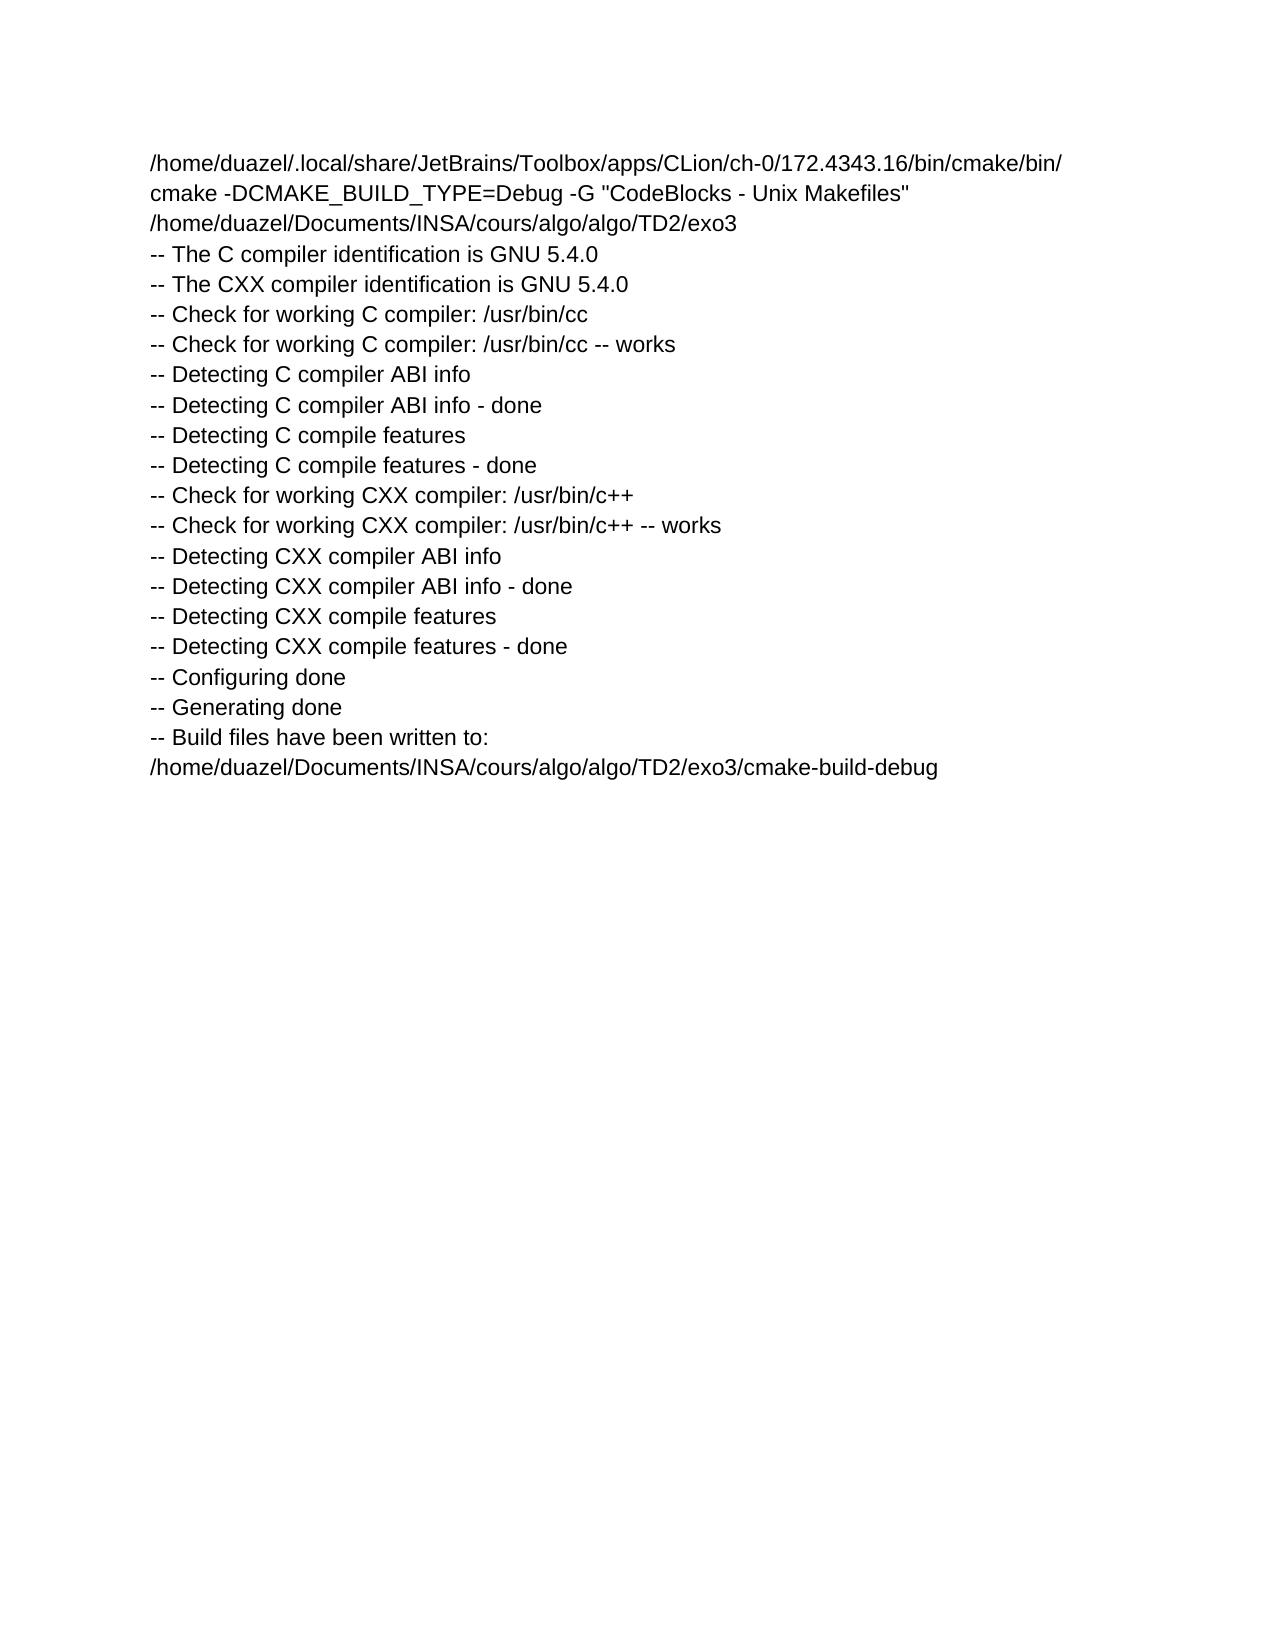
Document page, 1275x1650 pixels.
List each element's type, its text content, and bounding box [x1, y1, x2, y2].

text -- Detecting C compile features [150, 422, 1125, 448]
text -- Detecting C compiler ABI info [150, 361, 1125, 388]
text -- Check for working C compiler: /usr/bin/cc -- works [150, 331, 1125, 358]
text -- Build files have been written to: /home/duazel/Documents/INSA/cours/algo/algo/TD2/exo3/cmake-build-debug [150, 724, 1125, 781]
text /home/duazel/.local/share/JetBrains/Toolbox/apps/CLion/ch-0/172.4343.16/bin/cmake/bin/cmake -DCMAKE_BUILD_TYPE=Debug -G "CodeBlocks - Unix Makefiles" /home/duazel/Documents/INSA/cours/algo/algo/TD2/exo3 [150, 150, 1125, 237]
text -- The C compiler identification is GNU 5.4.0 [150, 241, 1125, 267]
text -- Check for working CXX compiler: /usr/bin/c++ [150, 482, 1125, 509]
text -- Detecting C compile features - done [150, 452, 1125, 478]
text -- The CXX compiler identification is GNU 5.4.0 [150, 271, 1125, 297]
text -- Detecting CXX compiler ABI info [150, 543, 1125, 569]
text -- Generating done [150, 694, 1125, 720]
text -- Configuring done [150, 663, 1125, 690]
text -- Check for working C compiler: /usr/bin/cc [150, 301, 1125, 327]
text -- Detecting CXX compiler ABI info - done [150, 573, 1125, 599]
text -- Check for working CXX compiler: /usr/bin/c++ -- works [150, 512, 1125, 539]
text -- Detecting CXX compile features [150, 603, 1125, 629]
text -- Detecting CXX compile features - done [150, 633, 1125, 660]
text -- Detecting C compiler ABI info - done [150, 392, 1125, 418]
